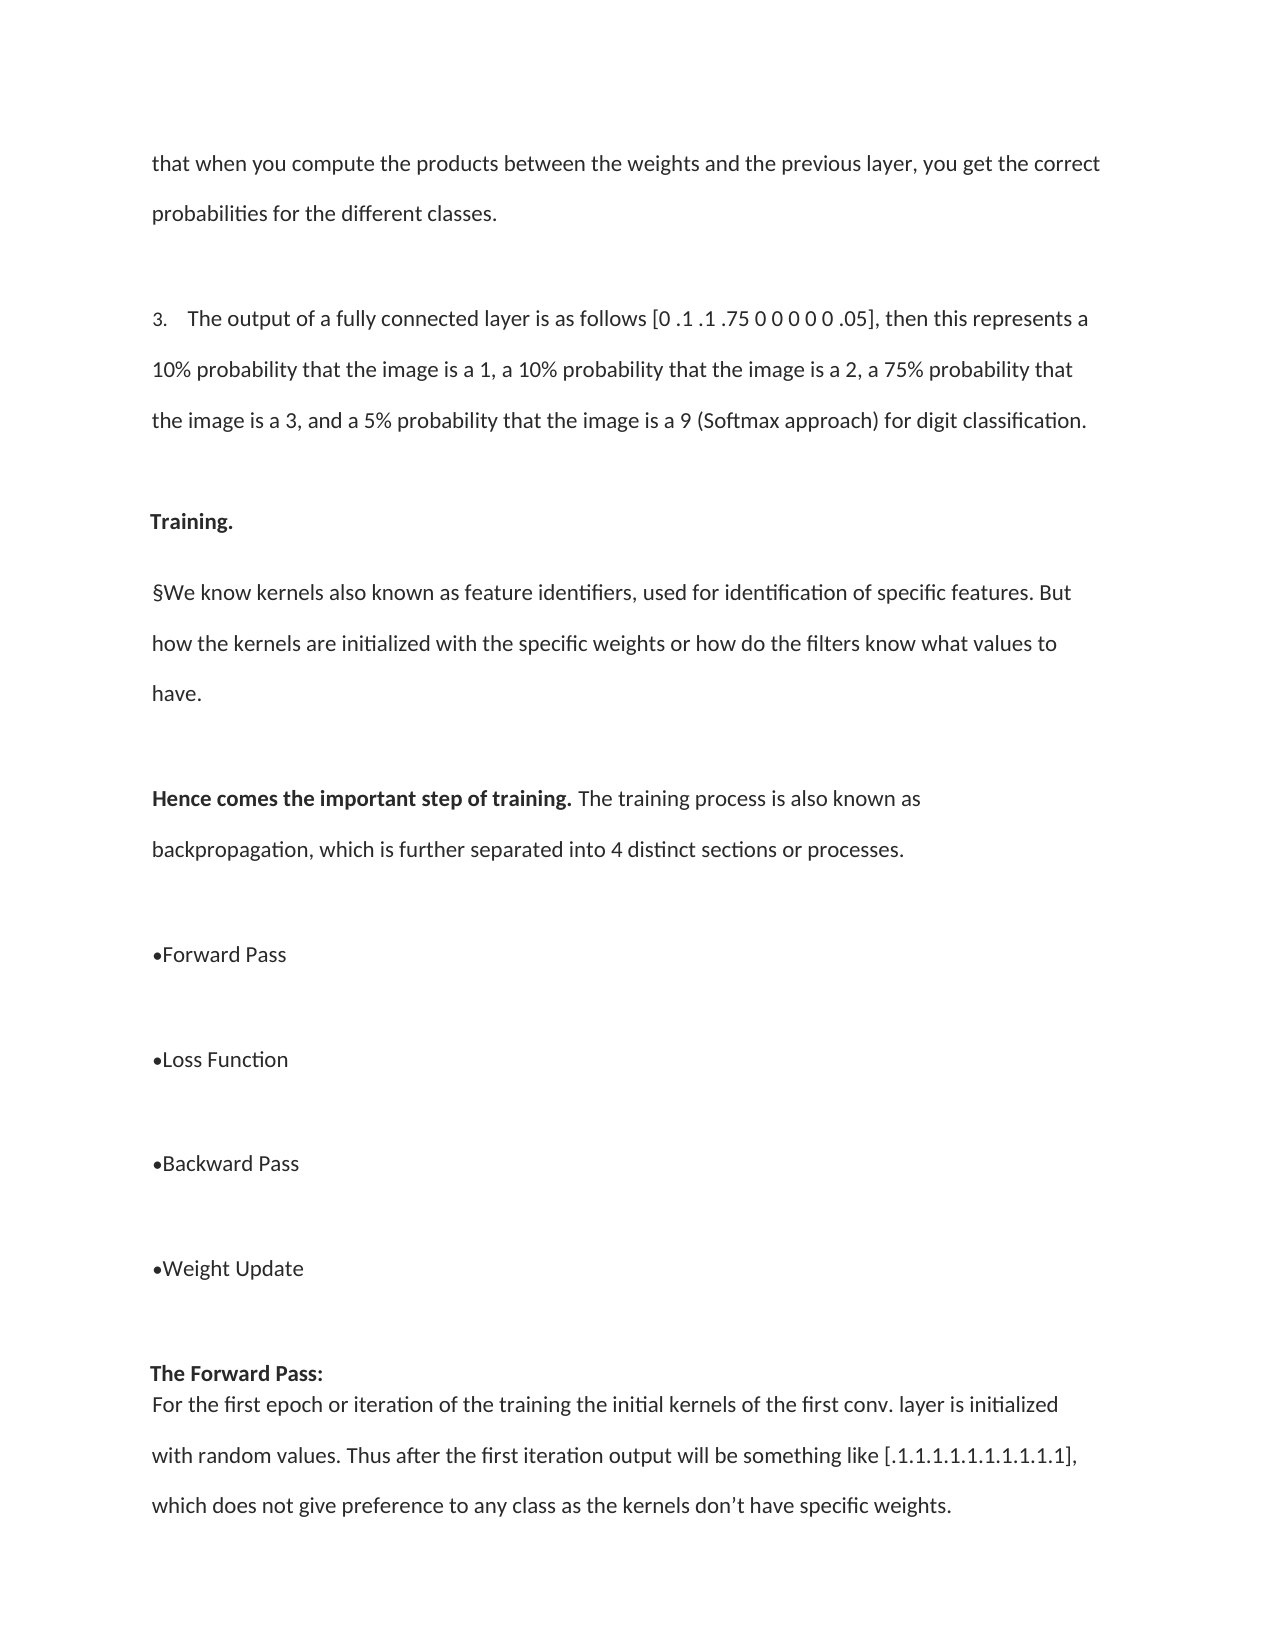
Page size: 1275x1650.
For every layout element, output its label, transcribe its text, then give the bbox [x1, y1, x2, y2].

text For the first epoch or iteration of the training the initial kernels of the first conv. layer is initialized with random values. Thus after the first iteration output will be something like [.1.1.1.1.1.1.1.1.1.1], which does not give preference to any class as the kernels don’t have specific weights. [152, 1390, 1094, 1519]
text Training. [150, 507, 1038, 535]
text •Forward Pass [152, 940, 1111, 968]
text §We know kernels also known as feature identifiers, used for identification of specific features. But how the kernels are initialized with the specific weights or how do the filters know what values to have. [152, 578, 1103, 707]
text •Weight Update [152, 1254, 1111, 1282]
list The output of a fully connected layer is as follows [0 .1 .1 .75 0 0 0 0 0 .05], then this represents a 10% probability that the image is a 1, a 10% probability that the image is a 2, a 75% probability that the image is a 3, and a 5% probability that the image is a 9 (Softmax approach) for digit classification. [152, 304, 1106, 434]
text Hence comes the important step of training. The training process is also known as backpropagation, which is further separated into 4 distinct sections or processes. [152, 784, 1079, 863]
text The Forward Pass: [150, 1359, 1038, 1387]
text •Loss Function [152, 1045, 1111, 1073]
text •Backward Pass [152, 1149, 1111, 1178]
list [152, 149, 1106, 228]
